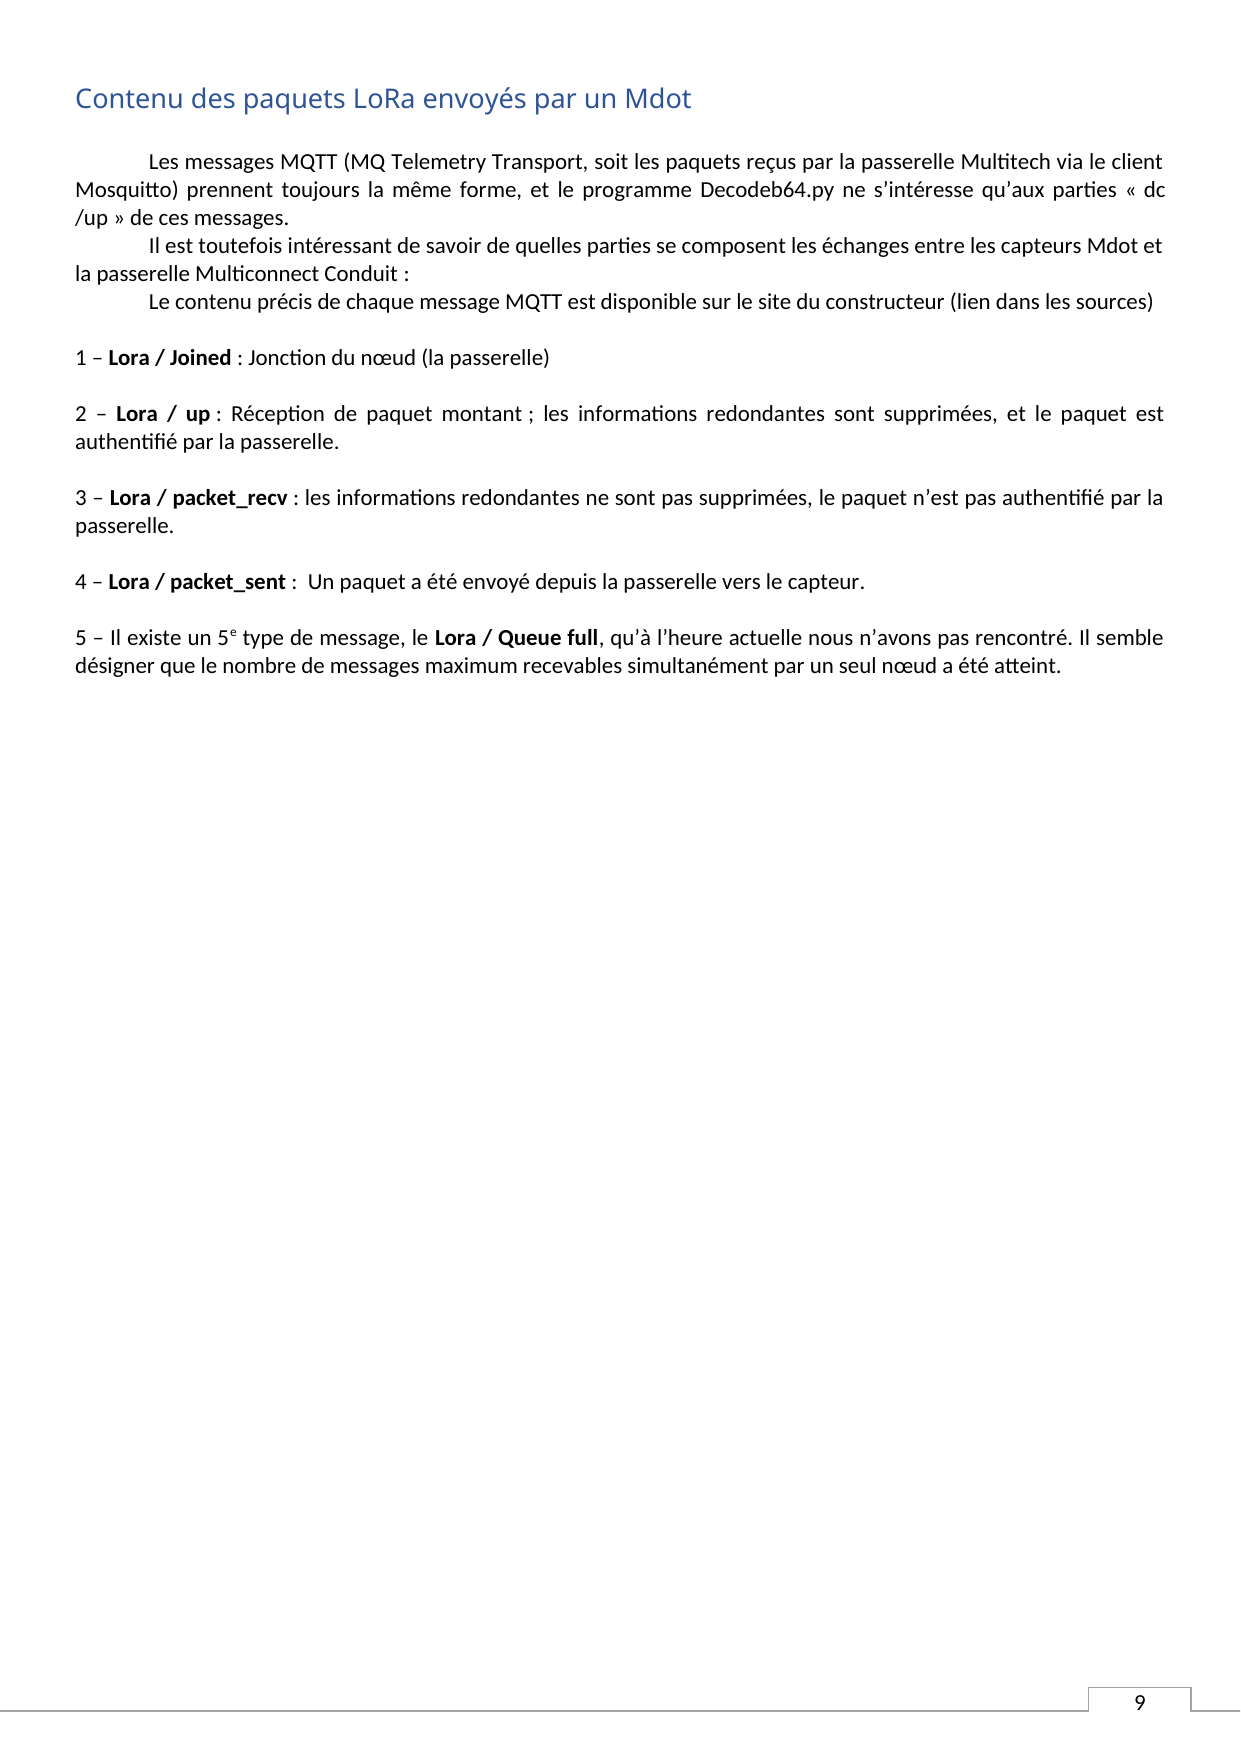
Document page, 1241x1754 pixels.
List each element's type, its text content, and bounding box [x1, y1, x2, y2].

text 4 – Lora / packet_sent : Un paquet a été envoyé depuis la passerelle vers le capteur. [75, 567, 1165, 595]
text Les messages MQTT (MQ Telemetry Transport, soit les paquets reçus par la passerelle Multitech via le client Mosquitto) prennent toujours la même forme, et le programme Decodeb64.py ne s’intéresse qu’aux parties « dc /up » de ces messages. [75, 147, 1165, 231]
text 3 – Lora / packet_recv : les informations redondantes ne sont pas supprimées, le paquet n’est pas authentifié par la passerelle. [75, 483, 1165, 539]
text 5 – Il existe un 5e type de message, le Lora / Queue full, qu’à l’heure actuelle nous n’avons pas rencontré. Il semble désigner que le nombre de messages maximum recevables simultanément par un seul nœud a été atteint. [75, 623, 1165, 679]
text Il est toutefois intéressant de savoir de quelles parties se composent les échanges entre les capteurs Mdot et la passerelle Multiconnect Conduit : [75, 231, 1165, 287]
text 2 – Lora / up : Réception de paquet montant ; les informations redondantes sont supprimées, et le paquet est authentifié par la passerelle. [75, 399, 1165, 455]
subtitle Contenu des paquets LoRa envoyés par un Mdot [75, 79, 1165, 116]
text 1 – Lora / Joined : Jonction du nœud (la passerelle) [75, 343, 1165, 371]
text Le contenu précis de chaque message MQTT est disponible sur le site du constructeur (lien dans les sources) [75, 287, 1165, 315]
